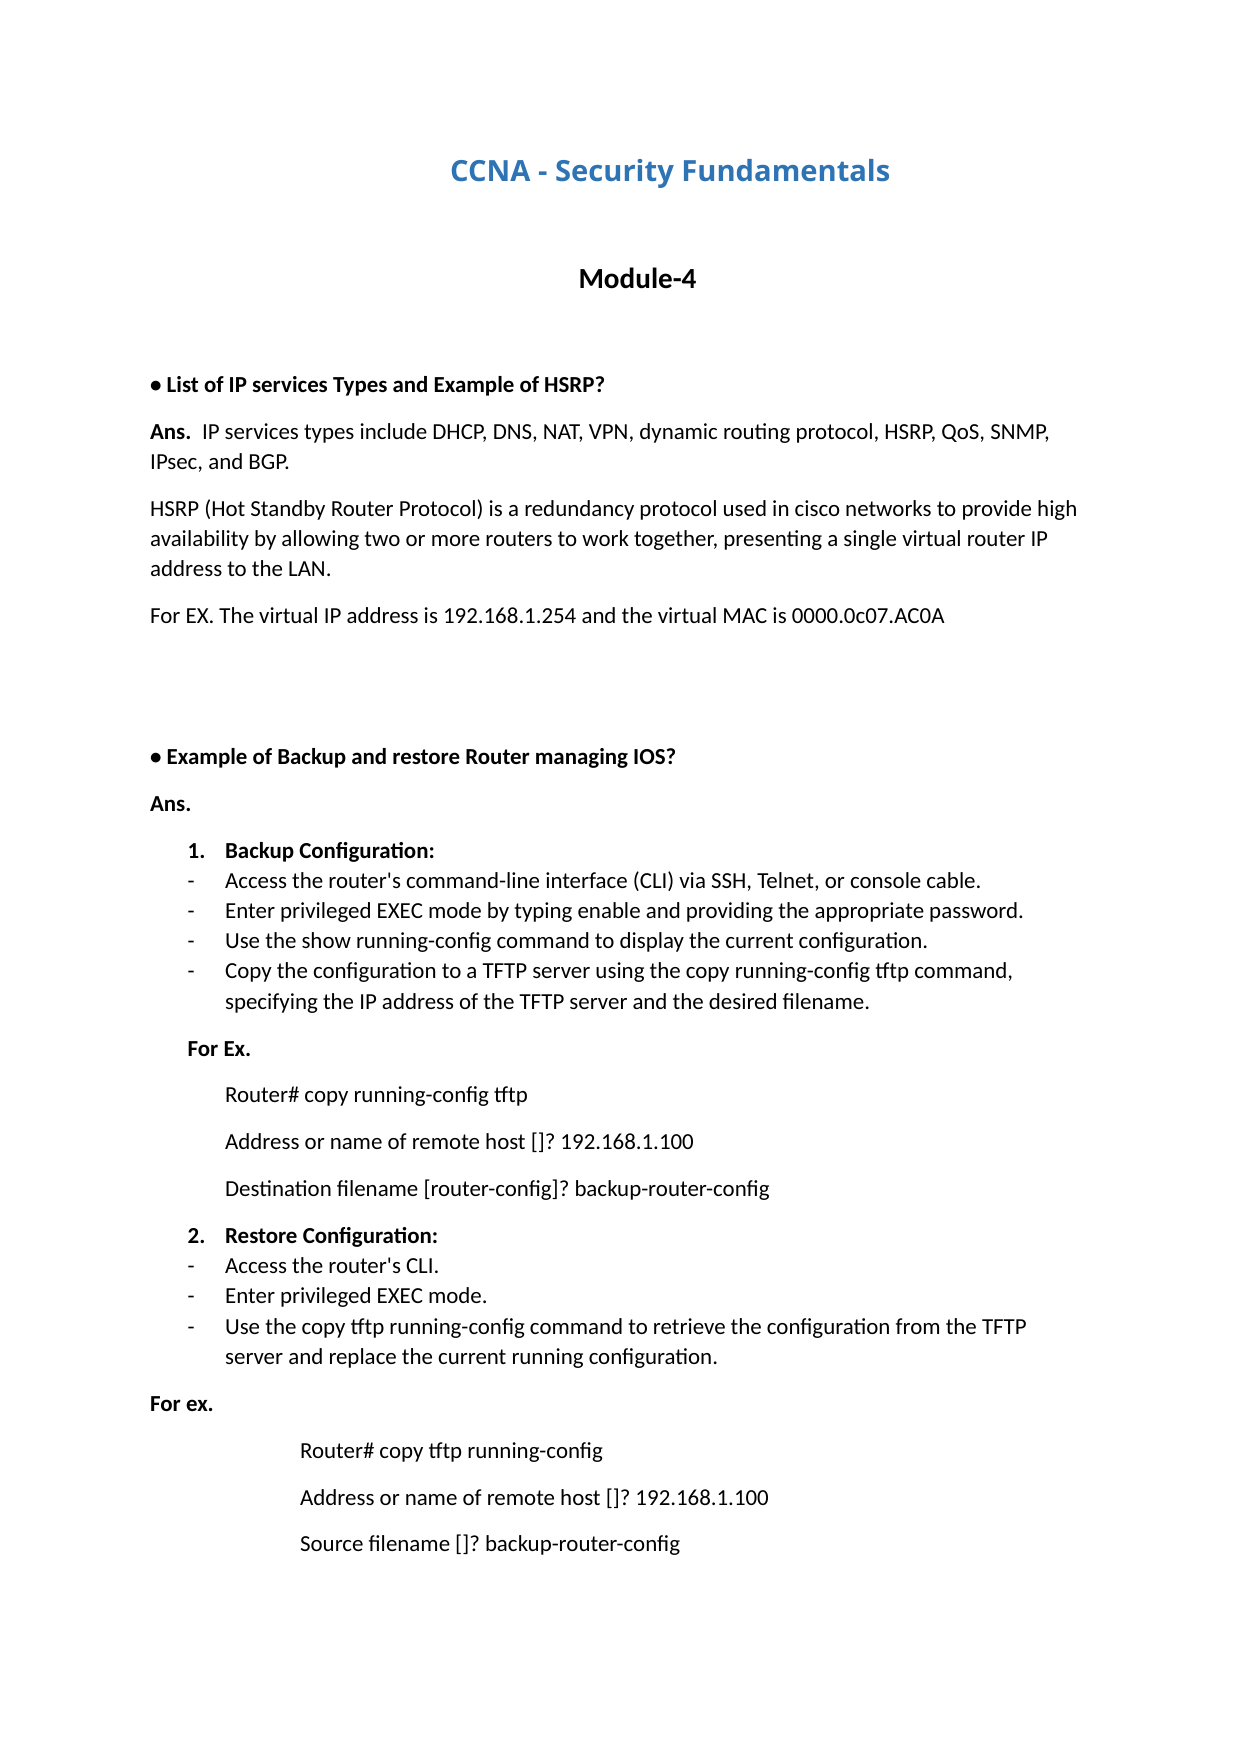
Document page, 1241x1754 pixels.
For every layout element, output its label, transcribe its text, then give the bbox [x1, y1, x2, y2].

text For Ex. [187, 1034, 1090, 1062]
list Use the copy tftp running-config command to retrieve the configuration from the TFTP server and replace the current running configuration. [187, 1312, 1090, 1370]
text Router# copy running-config tftp [187, 1081, 1090, 1108]
list Enter privileged EXEC mode by typing enable and providing the appropriate password. [187, 896, 1090, 924]
text Address or name of remote host []? 192.168.1.100 [225, 1483, 1090, 1511]
list Copy the configuration to a TFTP server using the copy running-config tftp command, specifying the IP address of the TFTP server and the desired filename. [187, 957, 1090, 1015]
list Enter privileged EXEC mode. [187, 1282, 1090, 1309]
list Access the router's CLI. [187, 1251, 1090, 1279]
list Backup Configuration: [187, 836, 1090, 864]
text Destination filename [router-config]? backup-router-config [187, 1174, 1090, 1202]
text CCNA - Security Fundamentals [375, 150, 1090, 190]
text Address or name of remote host []? 192.168.1.100 [187, 1127, 1090, 1155]
text Router# copy tftp running-config [150, 1436, 1090, 1464]
text Ans. IP services types include DHCP, DNS, NAT, VPN, dynamic routing protocol, HSRP, QoS, SNMP, IPsec, and BGP. [150, 417, 1090, 475]
text For ex. [150, 1389, 1090, 1417]
text HSRP (Hot Standby Router Protocol) is a redundancy protocol used in cisco networks to provide high availability by allowing two or more routers to work together, presenting a single virtual router IP address to the LAN. [150, 494, 1090, 582]
text • Example of Backup and restore Router managing IOS? [150, 742, 1090, 770]
text For EX. The virtual IP address is 192.168.1.254 and the virtual MAC is 0000.0c07.AC0A [150, 601, 1090, 629]
list Access the router's command-line interface (CLI) via SSH, Telnet, or console cable. [187, 866, 1090, 894]
list Restore Configuration: [187, 1221, 1090, 1249]
text • List of IP services Types and Example of HSRP? [150, 370, 1090, 398]
text Module-4 [578, 260, 1090, 296]
text Source filename []? backup-router-config [225, 1529, 1090, 1557]
list Use the show running-config command to display the current configuration. [187, 926, 1090, 954]
text Ans. [150, 789, 1090, 817]
